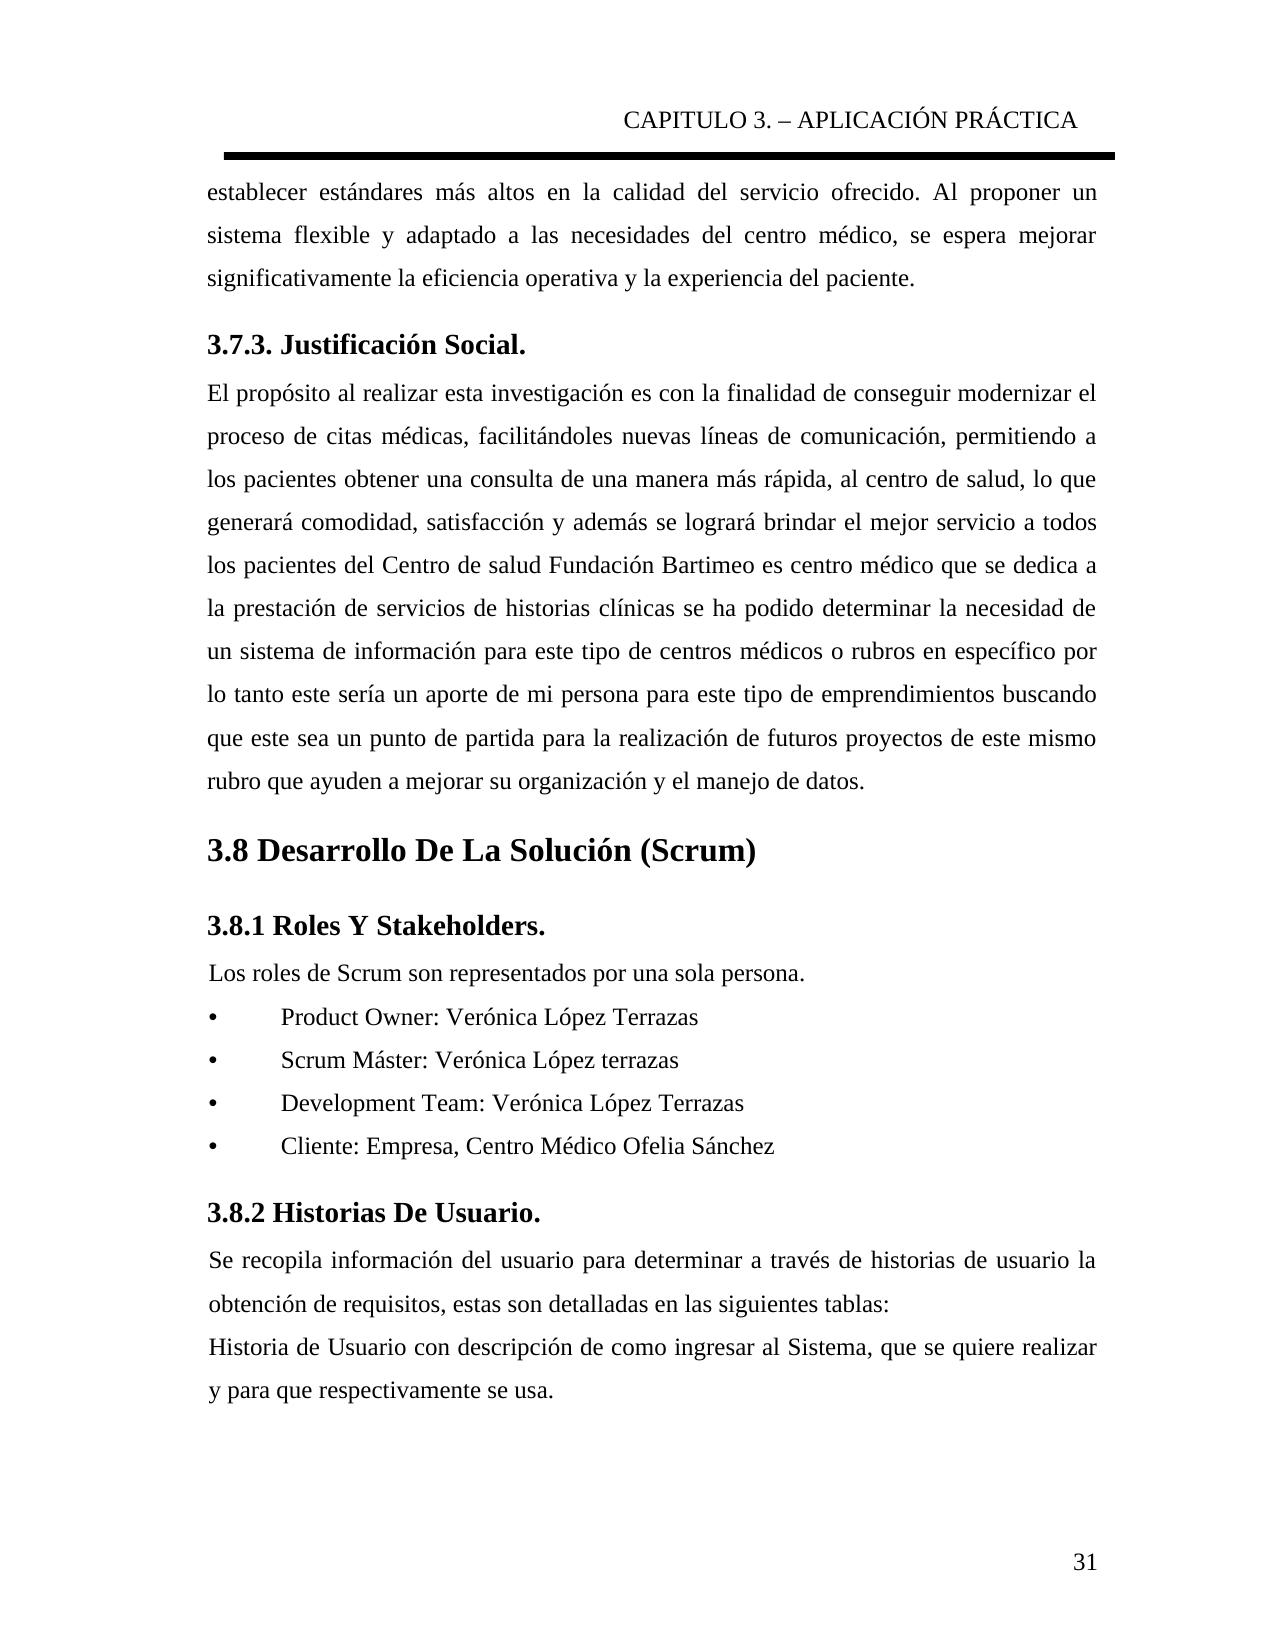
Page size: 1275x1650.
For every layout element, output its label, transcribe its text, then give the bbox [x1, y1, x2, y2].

subtitle 3.7.3. Justificación Social. [207, 327, 1098, 361]
text Los roles de Scrum son representados por una sola persona. [208, 958, 1098, 987]
list Product Owner: Verónica López Terrazas [208, 1002, 1098, 1030]
subtitle 3.8.1 Roles Y Stakeholders. [207, 908, 1098, 942]
list Cliente: Empresa, Centro Médico Ofelia Sánchez [208, 1131, 1098, 1160]
text Historia de Usuario con descripción de como ingresar al Sistema, que se quiere realizar y para que respectivamente se usa. [208, 1332, 1098, 1404]
text El propósito al realizar esta investigación es con la finalidad de conseguir modernizar el proceso de citas médicas, facilitándoles nuevas líneas de comunicación, permitiendo a los pacientes obtener una consulta de una manera más rápida, al centro de salud, lo que generará comodidad, satisfacción y además se logrará brindar el mejor servicio a todos los pacientes del Centro de salud Fundación Bartimeo es centro médico que se dedica a la prestación de servicios de historias clínicas se ha podido determinar la necesidad de un sistema de información para este tipo de centros médicos o rubros en específico por lo tanto este sería un aporte de mi persona para este tipo de emprendimientos buscando que este sea un punto de partida para la realización de futuros proyectos de este mismo rubro que ayuden a mejorar su organización y el manejo de datos. [207, 378, 1098, 794]
list Development Team: Verónica López Terrazas [208, 1088, 1098, 1117]
text Se recopila información del usuario para determinar a través de historias de usuario la obtención de requisitos, estas son detalladas en las siguientes tablas: [208, 1246, 1098, 1317]
list Scrum Máster: Verónica López terrazas [208, 1045, 1098, 1074]
subtitle 3.8 Desarrollo De La Solución (Scrum) [207, 830, 1098, 868]
subtitle 3.8.2 Historias De Usuario. [207, 1195, 1098, 1229]
